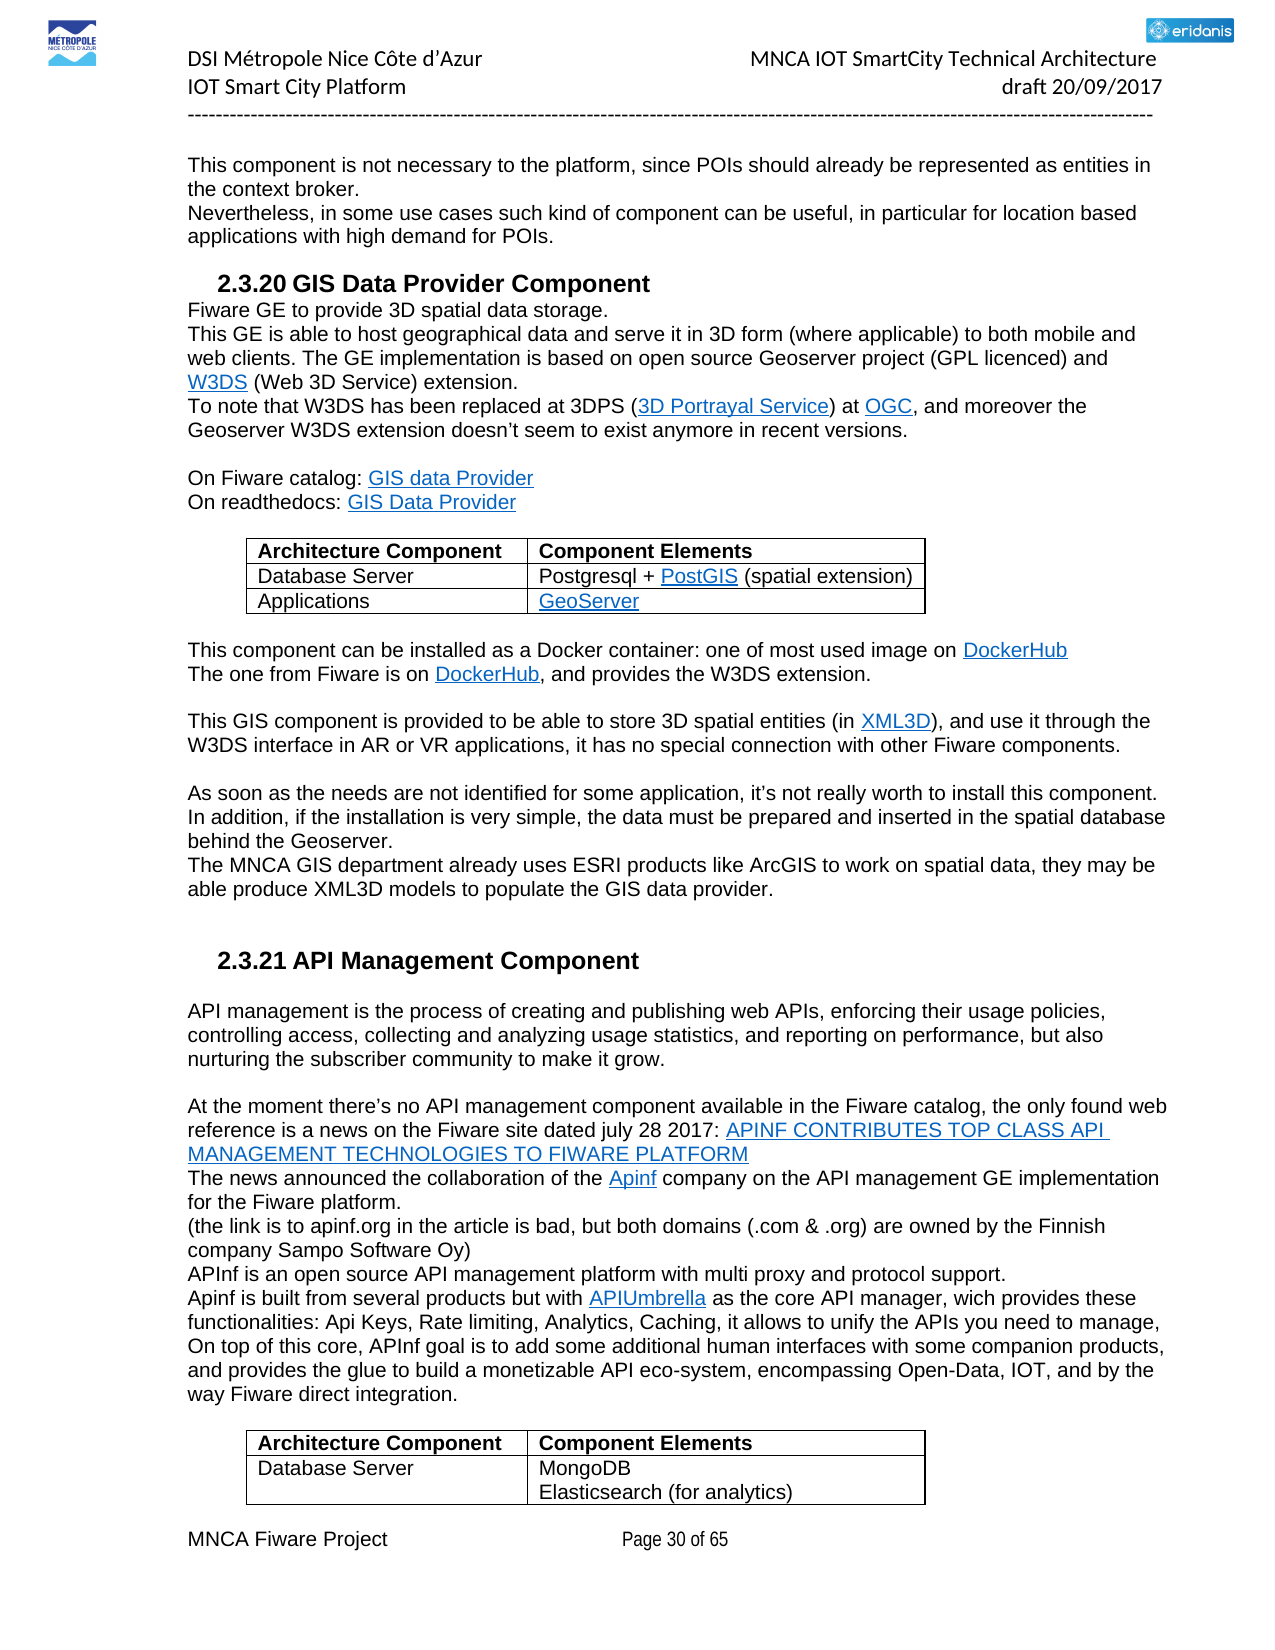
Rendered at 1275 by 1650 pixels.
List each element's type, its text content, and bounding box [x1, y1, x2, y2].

text APInf is an open source API management platform with multi proxy and protocol support. [187, 1262, 1172, 1286]
table_header Component Elements [528, 539, 924, 562]
table_cell GeoServer [528, 589, 924, 612]
text At the moment there’s no API management component available in the Fiware catalog, the only found web reference is a news on the Fiware site dated july 28 2017: APINF CONTRIBUTES TOP CLASS API MANAGEMENT TECHNOLOGIES TO FIWARE PLATFORM [187, 1094, 1172, 1166]
text On Fiware catalog: GIS data Provider [187, 466, 1172, 489]
text The MNCA GIS department already uses ESRI products like ArcGIS to work on spatial data, they may be able produce XML3D models to populate the GIS data provider. [187, 853, 1172, 901]
table_cell Database Server [247, 1456, 527, 1504]
text This component is not necessary to the platform, since POIs should already be represented as entities in the context broker. [187, 152, 1172, 200]
text As soon as the needs are not identified for some application, it’s not really worth to install this component. [187, 781, 1172, 805]
text Apinf is built from several products but with APIUmbrella as the core API manager, wich provides these functionalities: Api Keys, Rate limiting, Analytics, Caching, it allows to unify the APIs you need to manage, [187, 1286, 1172, 1334]
table_cell Applications [247, 589, 527, 612]
text (the link is to apinf.org in the article is bad, but both domains (.com & .org) are owned by the Finnish company Sampo Software Oy) [187, 1214, 1172, 1262]
text In addition, if the installation is very simple, the data must be prepared and inserted in the spatial database behind the Geoserver. [187, 805, 1172, 853]
text Nevertheless, in some use cases such kind of component can be useful, in particular for location based applications with high demand for POIs. [187, 200, 1172, 248]
text On top of this core, APInf goal is to add some additional human interfaces with some companion products, and provides the glue to build a monetizable API eco-system, encompassing Open-Data, IOT, and by the way Fiware direct integration. [187, 1334, 1172, 1406]
picture [1143, 15, 1236, 45]
text Fiware GE to provide 3D spatial data storage. [187, 298, 1172, 322]
text To note that W3DS has been replaced at 3DPS (3D Portrayal Service) at OGC, and moreover the Geoserver W3DS extension doesn’t seem to exist anymore in recent versions. [187, 394, 1172, 442]
text API management is the process of creating and publishing web APIs, enforcing their usage policies, controlling access, collecting and analyzing usage statistics, and reporting on performance, but also nurturing the subscriber community to make it grow. [187, 998, 1172, 1070]
table_header Component Elements [528, 1431, 924, 1455]
subtitle GIS Data Provider Component [217, 269, 1172, 298]
table_cell Postgresql + PostGIS (spatial extension) [528, 564, 924, 587]
text The one from Fiware is on DockerHub, and provides the W3DS extension. [187, 661, 1172, 685]
subtitle API Management Component [217, 946, 1172, 974]
text This GE is able to host geographical data and serve it in 3D form (where applicable) to both mobile and web clients. The GE implementation is based on open source Geoserver project (GPL licenced) and W3DS (Web 3D Service) extension. [187, 322, 1172, 394]
text The news announced the collaboration of the Apinf company on the API management GE implementation for the Fiware platform. [187, 1166, 1172, 1214]
text This component can be installed as a Docker container: one of most used image on DockerHub [187, 637, 1172, 661]
table_cell MongoDB Elasticsearch (for analytics) [528, 1456, 924, 1504]
table_header Architecture Component [247, 539, 527, 562]
text On readthedocs: GIS Data Provider [187, 489, 1172, 513]
table_cell Database Server [247, 564, 527, 587]
picture [37, 18, 107, 69]
table_header Architecture Component [247, 1431, 527, 1455]
text This GIS component is provided to be able to store 3D spatial entities (in XML3D), and use it through the W3DS interface in AR or VR applications, it has no special connection with other Fiware components. [187, 709, 1172, 757]
